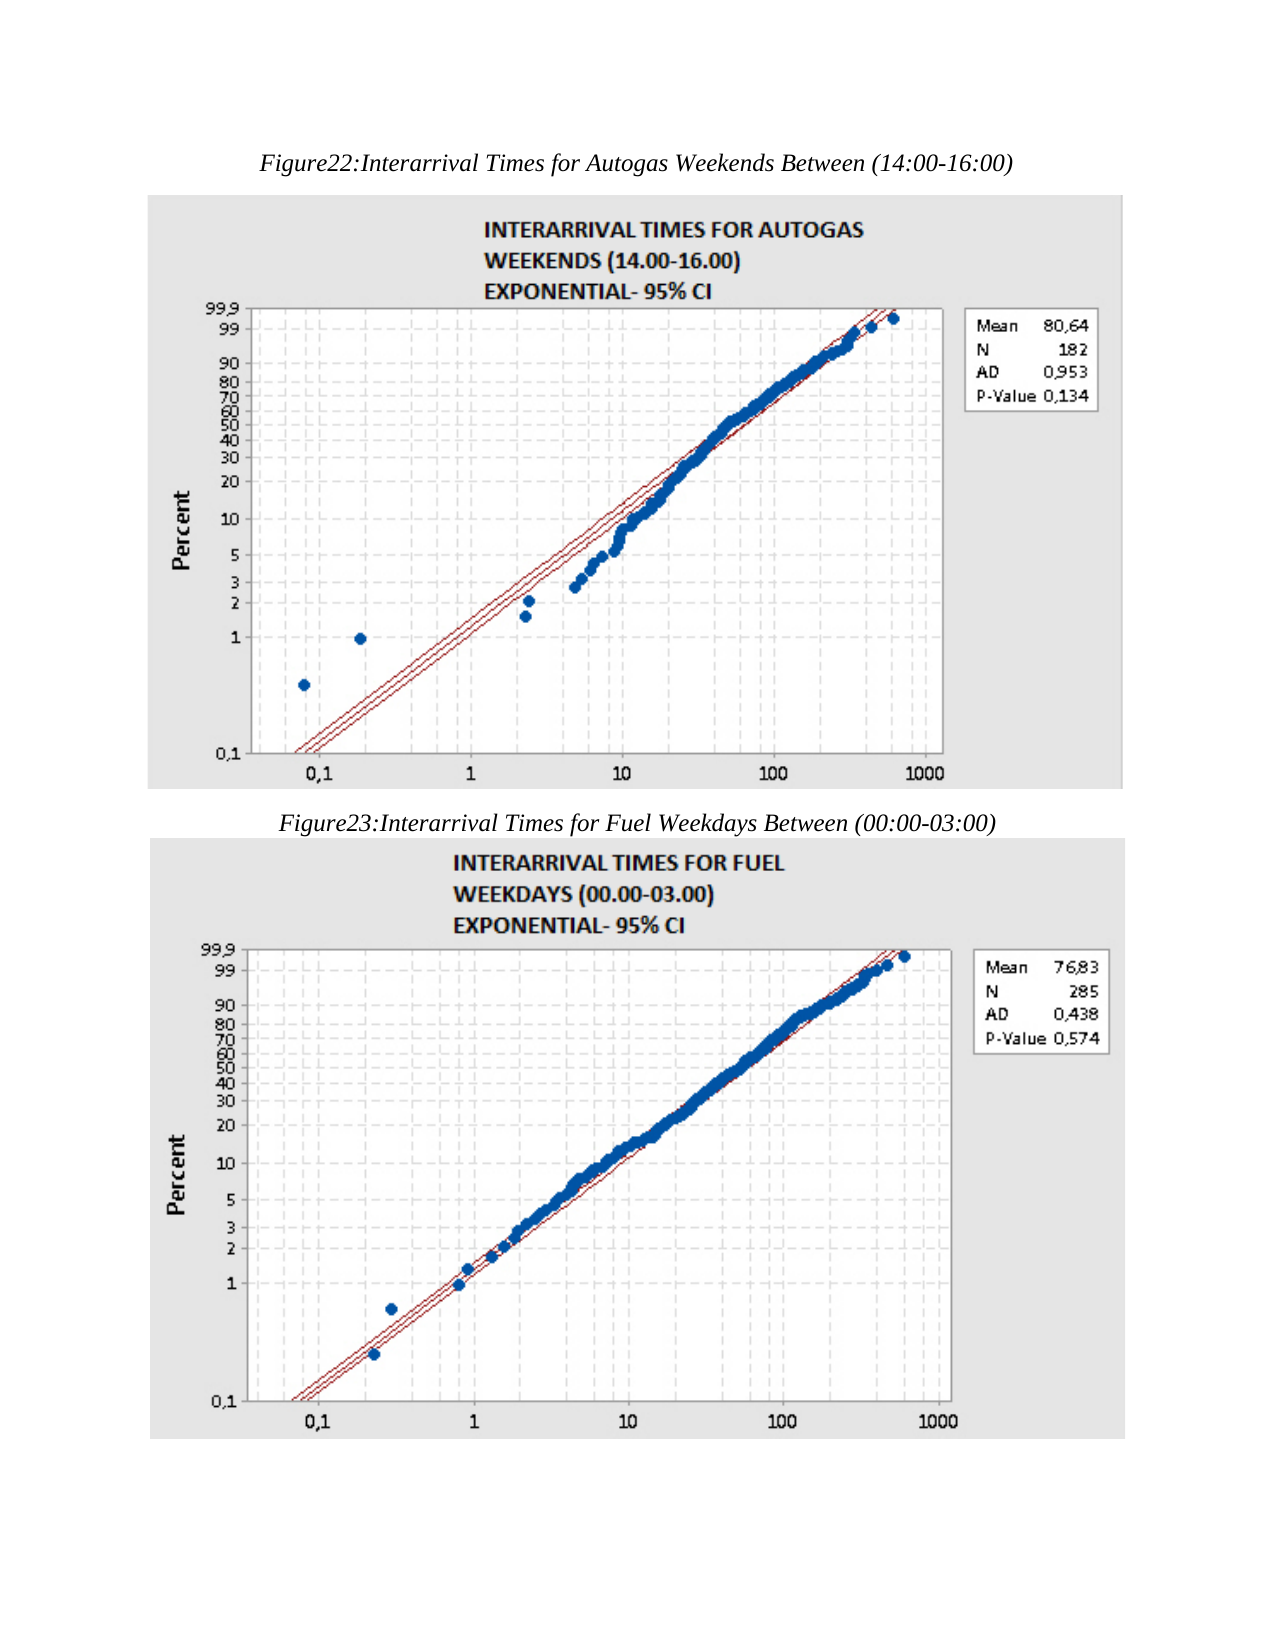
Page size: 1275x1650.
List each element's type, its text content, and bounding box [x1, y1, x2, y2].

text Figure22:Interarrival Times for Autogas Weekends Between (14:00-16:00) [148, 148, 1127, 176]
picture [150, 838, 1125, 1439]
picture [147, 195, 1123, 789]
